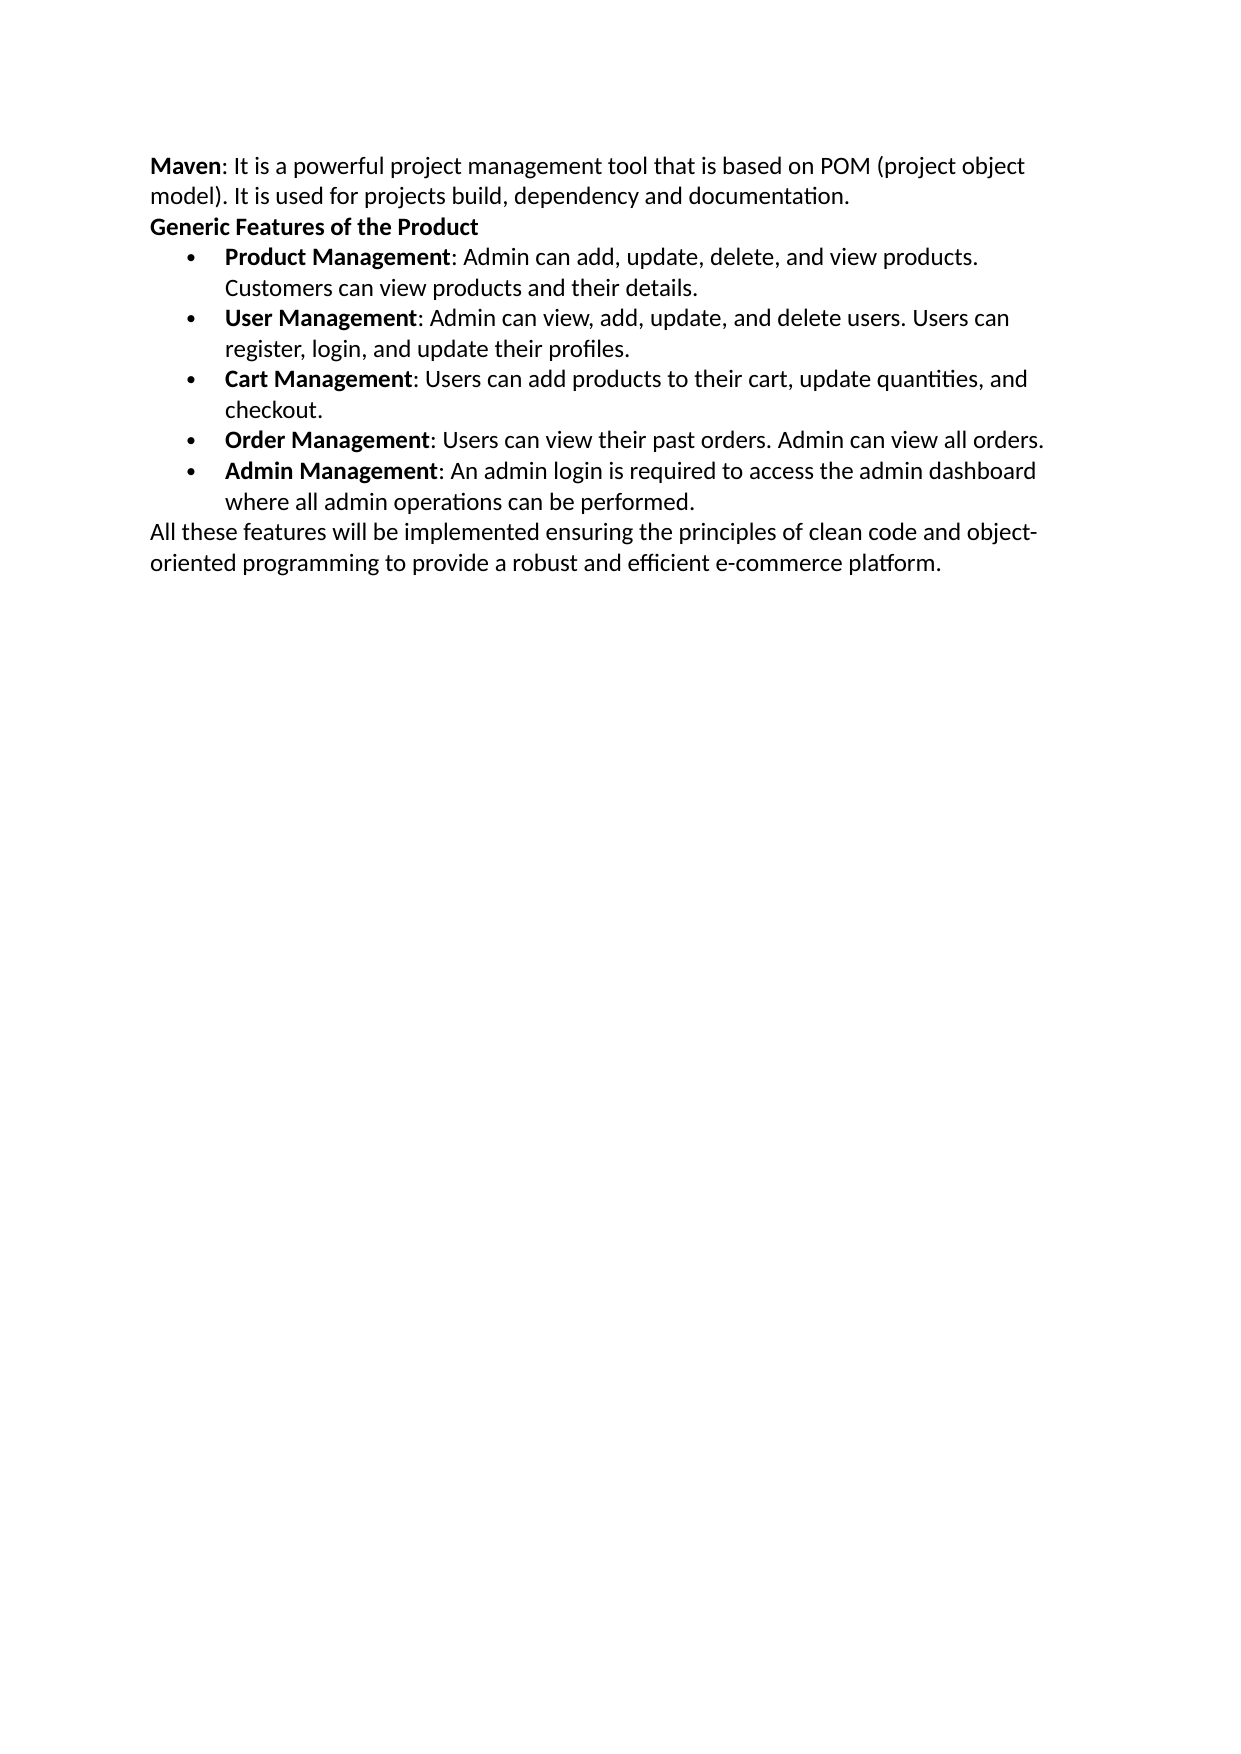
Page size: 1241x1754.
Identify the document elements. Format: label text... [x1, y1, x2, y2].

text All these features will be implemented ensuring the principles of clean code and object-oriented programming to provide a robust and efficient e-commerce platform. [150, 516, 1090, 577]
list User Management: Admin can view, add, update, and delete users. Users can register, login, and update their profiles. [187, 303, 1090, 364]
list Order Management: Users can view their past orders. Admin can view all orders. [187, 425, 1090, 455]
text Maven: It is a powerful project management tool that is based on POM (project object model). It is used for projects build, dependency and documentation. [150, 150, 1090, 211]
list Cart Management: Users can add products to their cart, update quantities, and checkout. [187, 364, 1090, 425]
list Product Management: Admin can add, update, delete, and view products. Customers can view products and their details. [187, 242, 1090, 303]
text Generic Features of the Product [150, 211, 1090, 242]
list Admin Management: An admin login is required to access the admin dashboard where all admin operations can be performed. [187, 455, 1090, 516]
